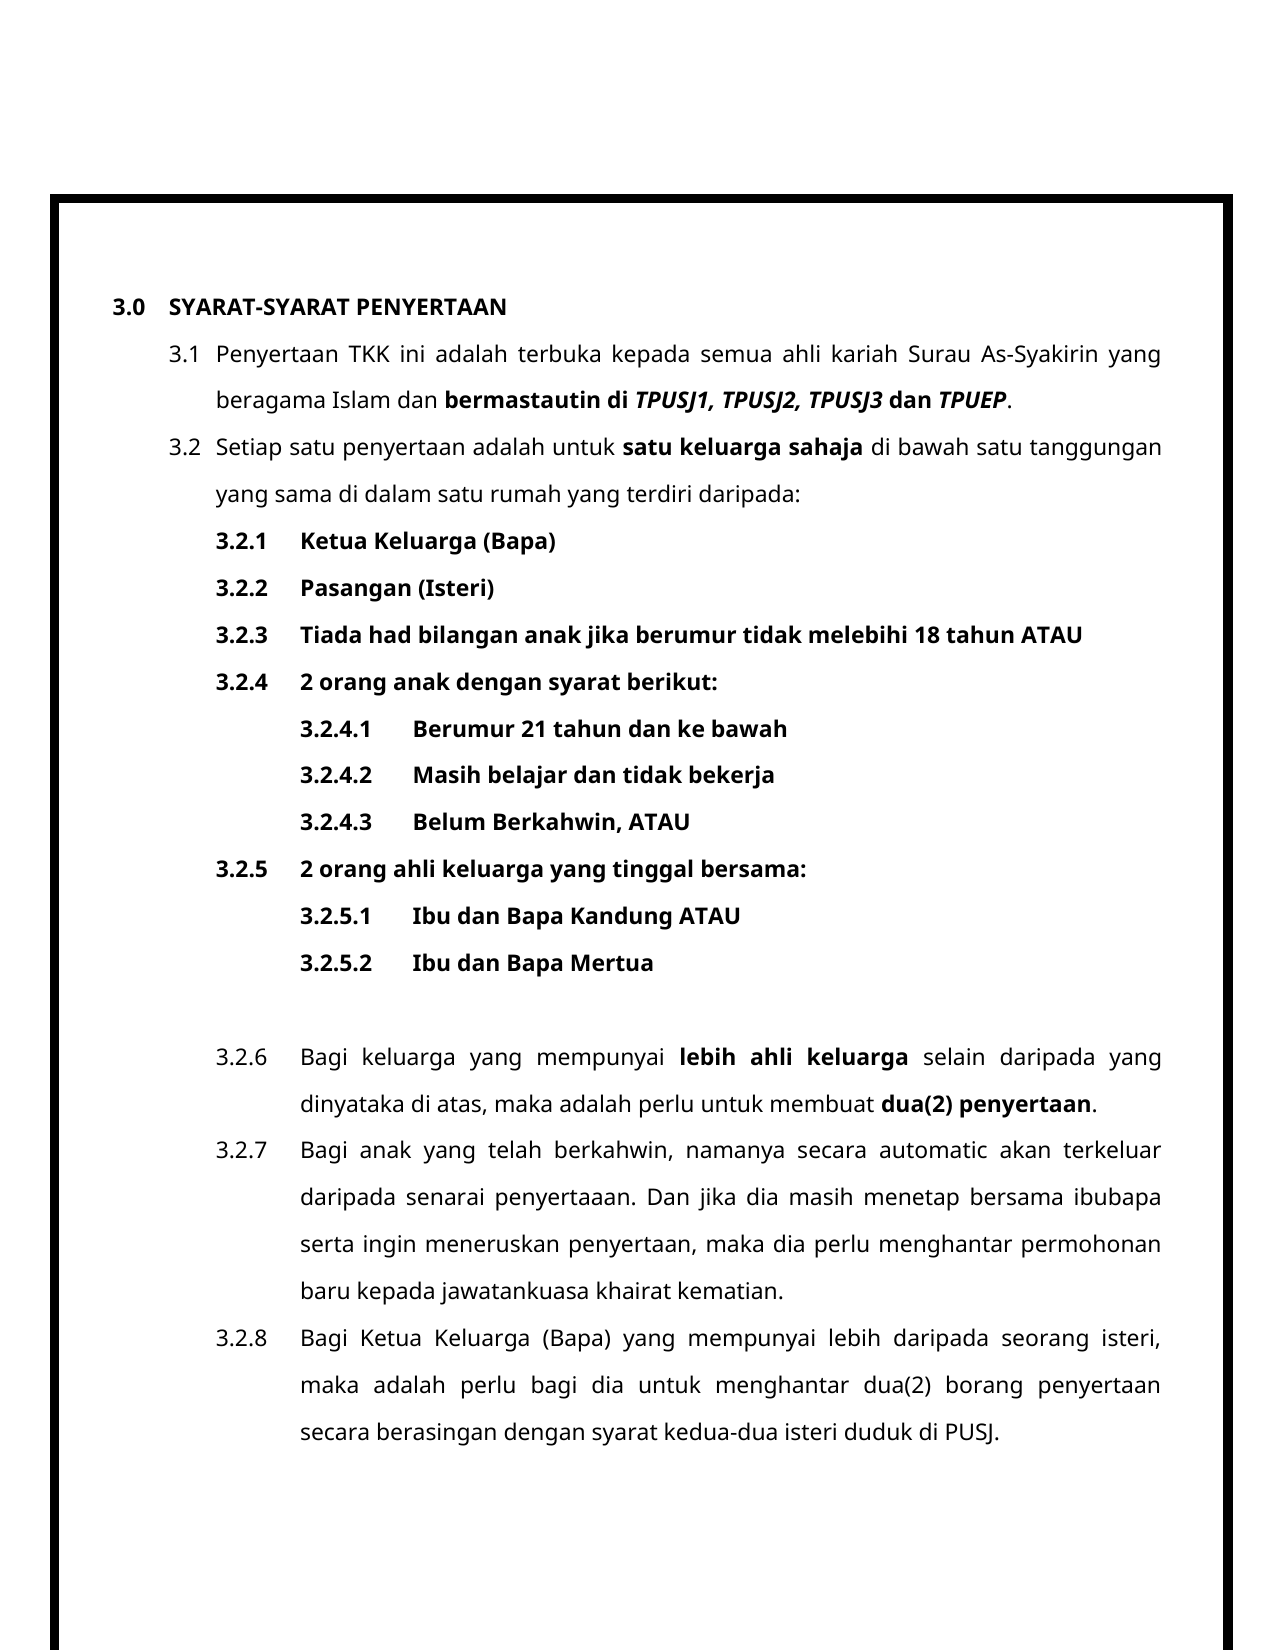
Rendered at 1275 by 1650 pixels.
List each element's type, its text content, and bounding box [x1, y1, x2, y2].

list Penyertaan TKK ini adalah terbuka kepada semua ahli kariah Surau As-Syakirin yang beragama Islam dan bermastautin di TPUSJ1, TPUSJ2, TPUSJ3 dan TPUEP. [169, 337, 1162, 416]
list 2 orang ahli keluarga yang tinggal bersama: [216, 853, 1162, 884]
list 2 orang anak dengan syarat berikut: [216, 666, 1162, 697]
list Bagi keluarga yang mempunyai lebih ahli keluarga selain daripada yang dinyataka di atas, maka adalah perlu untuk membuat dua(2) penyertaan. [216, 1041, 1162, 1119]
list Berumur 21 tahun dan ke bawah [300, 712, 1162, 744]
list Bagi anak yang telah berkahwin, namanya secara automatic akan terkeluar daripada senarai penyertaaan. Dan jika dia masih menetap bersama ibubapa serta ingin meneruskan penyertaan, maka dia perlu menghantar permohonan baru kepada jawatankuasa khairat kematian. [216, 1134, 1162, 1306]
list Ibu dan Bapa Mertua [300, 947, 1162, 978]
list Ketua Keluarga (Bapa) [216, 525, 1162, 556]
list Belum Berkahwin, ATAU [300, 806, 1162, 837]
list Pasangan (Isteri) [216, 572, 1162, 603]
list Setiap satu penyertaan adalah untuk satu keluarga sahaja di bawah satu tanggungan yang sama di dalam satu rumah yang terdiri daripada: [169, 431, 1162, 509]
list SYARAT-SYARAT PENYERTAAN [112, 291, 1162, 322]
list Tiada had bilangan anak jika berumur tidak melebihi 18 tahun ATAU [216, 619, 1162, 650]
list Bagi Ketua Keluarga (Bapa) yang mempunyai lebih daripada seorang isteri, maka adalah perlu bagi dia untuk menghantar dua(2) borang penyertaan secara berasingan dengan syarat kedua-dua isteri duduk di PUSJ. [216, 1322, 1162, 1447]
list Ibu dan Bapa Kandung ATAU [300, 900, 1162, 931]
list Masih belajar dan tidak bekerja [300, 759, 1162, 791]
